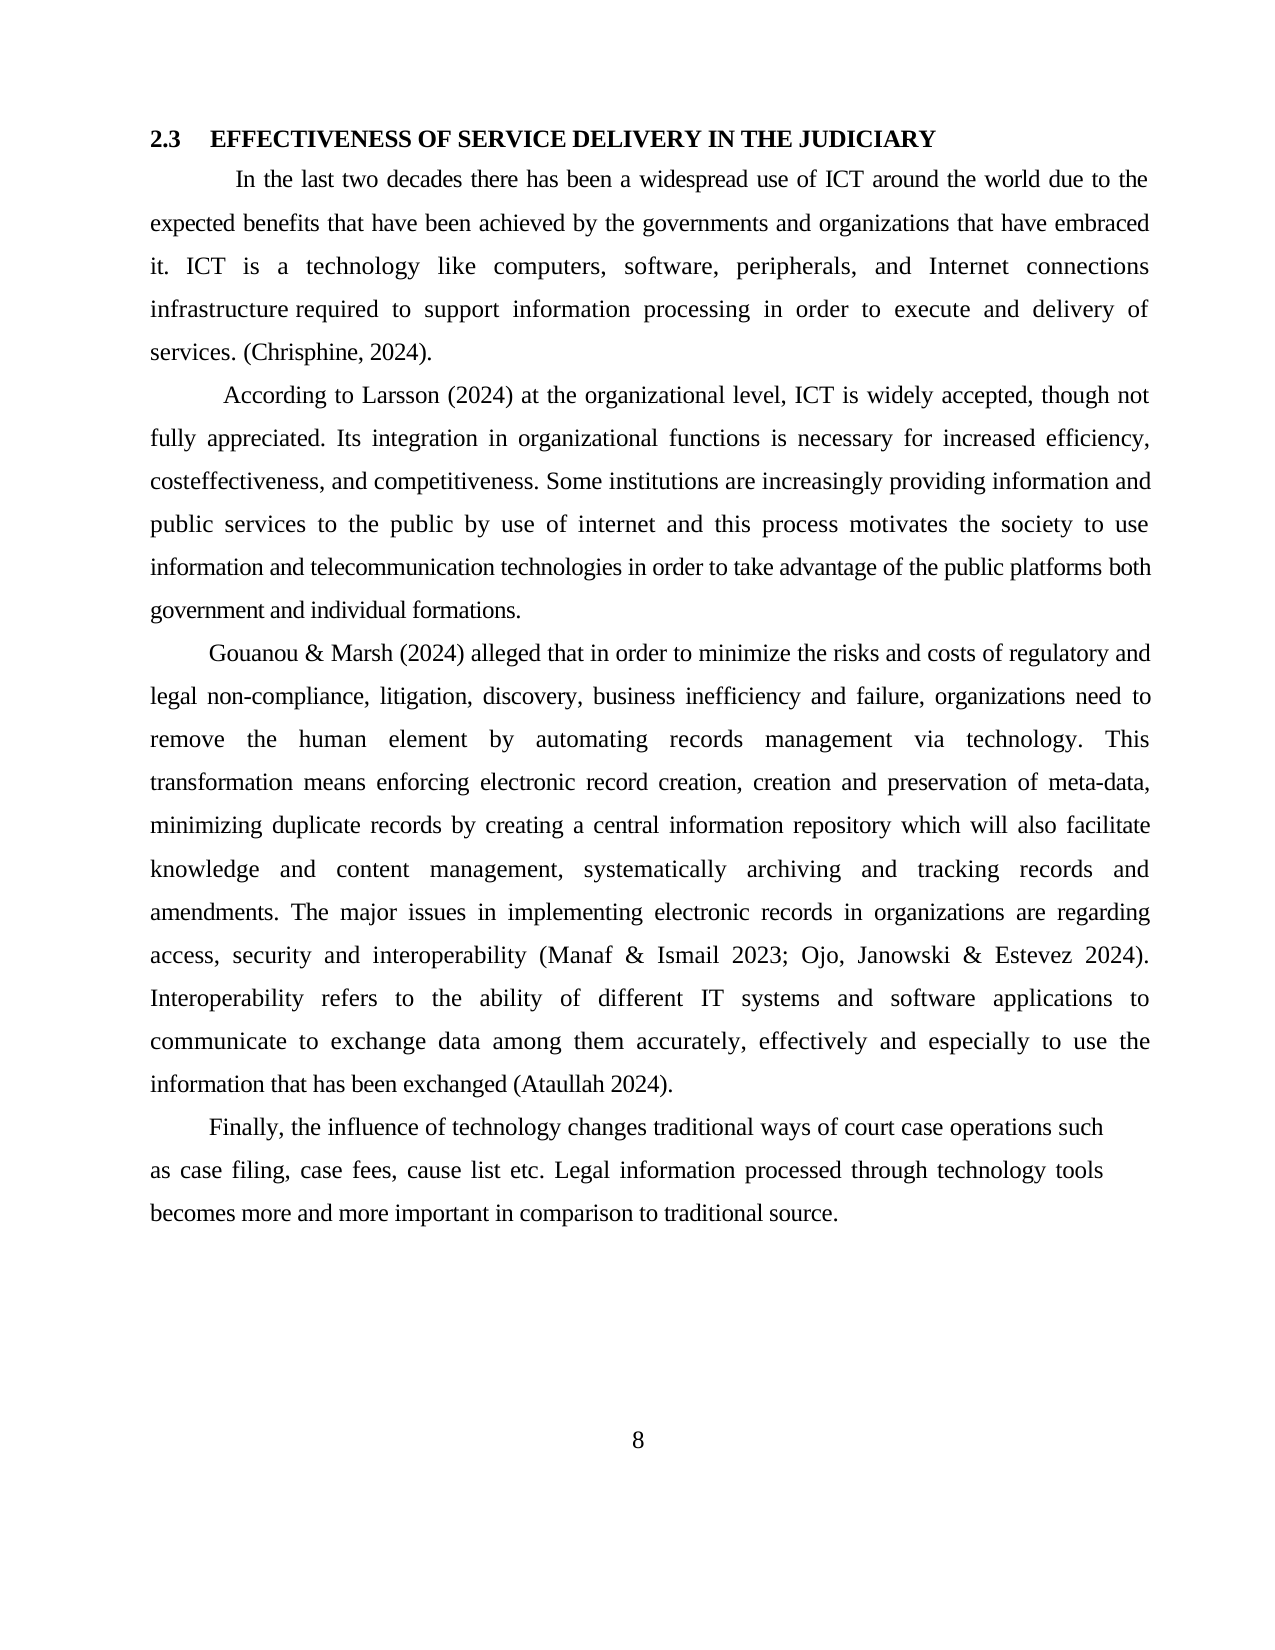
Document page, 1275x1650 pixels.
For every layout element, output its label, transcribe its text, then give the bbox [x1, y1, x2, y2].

text Finally, the influence of technology changes traditional ways of court case operations such as case filing, case fees, cause list etc. Legal information processed through technology tools becomes more and more important in comparison to traditional source. [150, 1101, 1104, 1229]
text According to Larsson (2024) at the organizational level, ICT is widely accepted, though not fully appreciated. Its integration in organizational functions is necessary for increased efficiency, costeffectiveness, and competitiveness. Some institutions are increasingly providing information and public services to the public by use of internet and this process motivates the society to use information and telecommunication technologies in order to take advantage of the public platforms both government and individual formations. [150, 369, 1151, 627]
text 2.3 EFFECTIVENESS OF SERVICE DELIVERY IN THE JUDICIARY [150, 122, 1275, 153]
text 8 [632, 1427, 1275, 1454]
text In the last two decades there has been a widespread use of ICT around the world due to the expected benefits that have been achieved by the governments and organizations that have embraced it. ICT is a technology like computers, software, peripherals, and Internet connections infrastructure required to support information processing in order to execute and delivery of services. (Chrisphine, 2024). [150, 153, 1151, 369]
text Gouanou & Marsh (2024) alleged that in order to minimize the risks and costs of regulatory and legal non-compliance, litigation, discovery, business inefficiency and failure, organizations need to remove the human element by automating records management via technology. This transformation means enforcing electronic record creation, creation and preservation of meta-data, minimizing duplicate records by creating a central information repository which will also facilitate knowledge and content management, systematically archiving and tracking records and amendments. The major issues in implementing electronic records in organizations are regarding access, security and interoperability (Manaf & Ismail 2023; Ojo, Janowski & Estevez 2024). Interoperability refers to the ability of different IT systems and software applications to communicate to exchange data among them accurately, effectively and especially to use the information that has been exchanged (Ataullah 2024). [150, 627, 1151, 1101]
